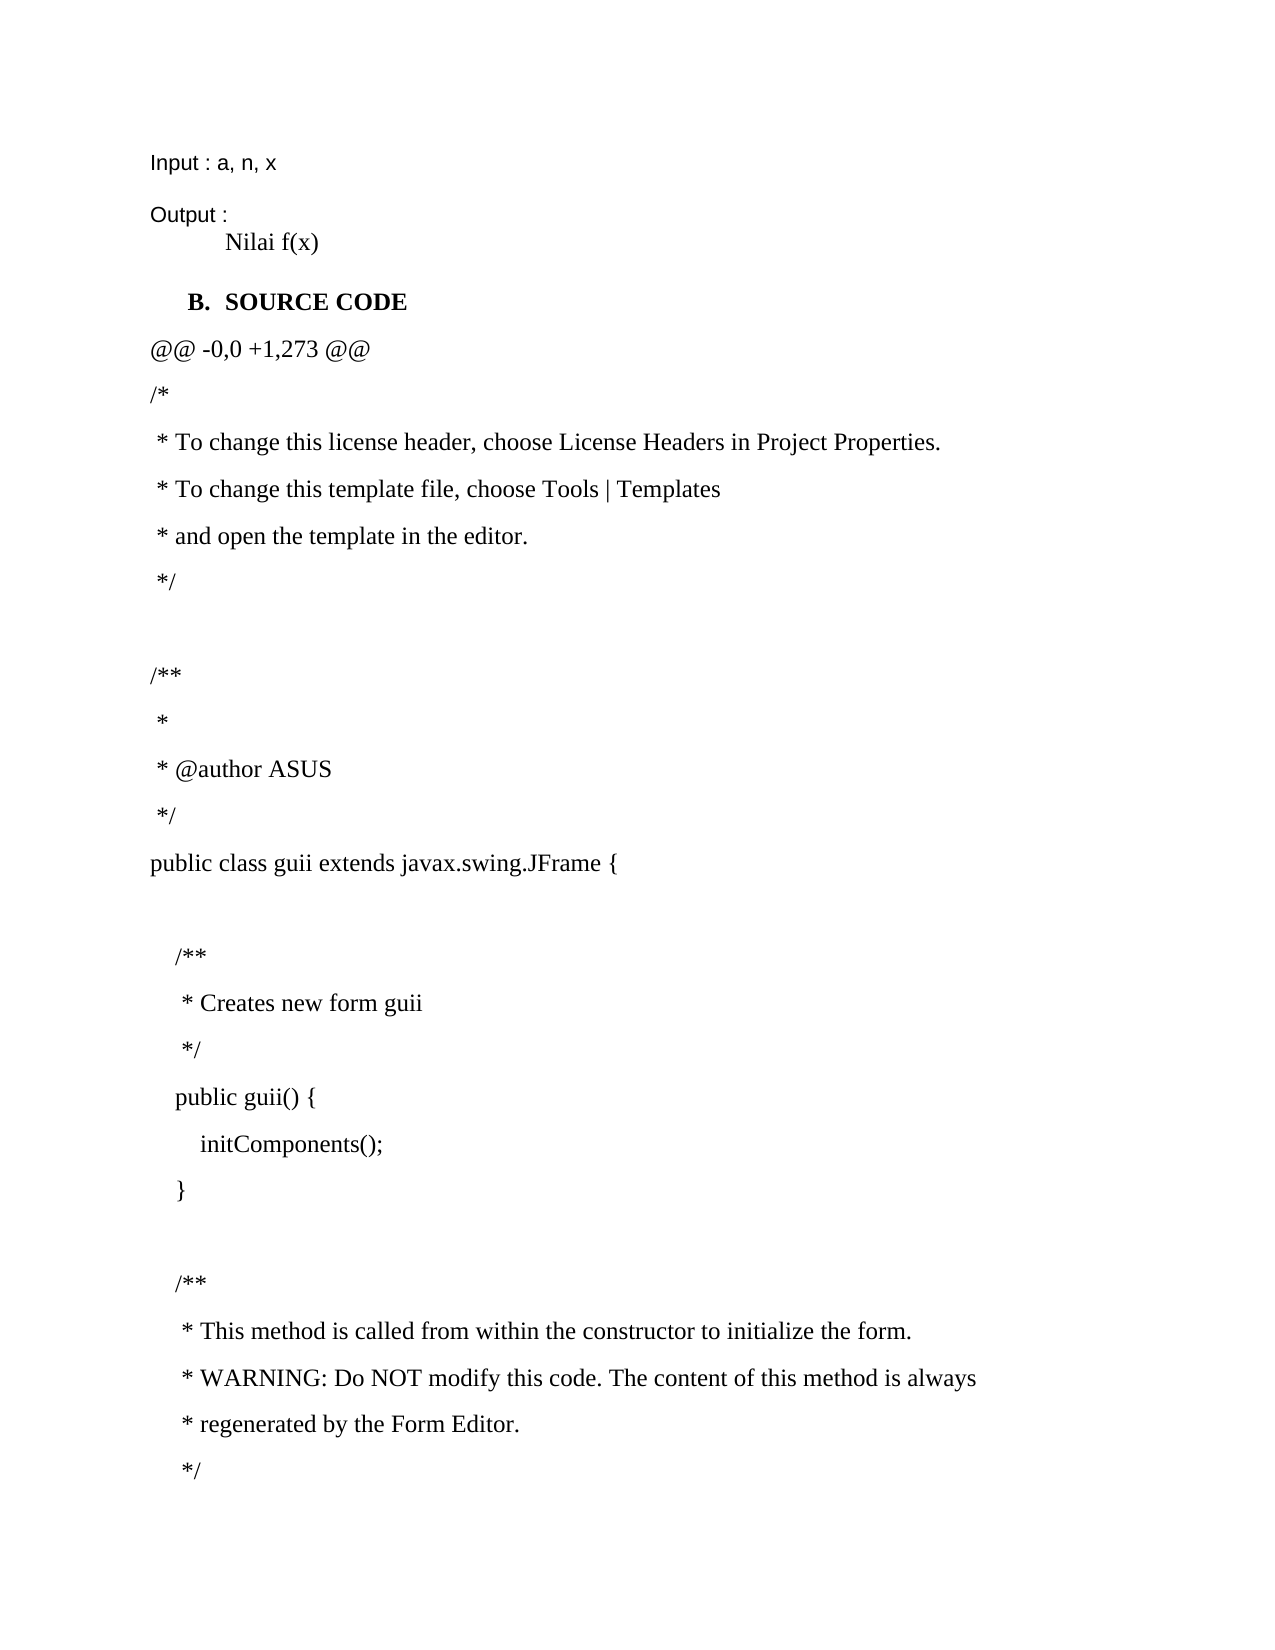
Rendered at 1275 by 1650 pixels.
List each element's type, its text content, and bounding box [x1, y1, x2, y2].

text * regenerated by the Form Editor. [150, 1409, 1125, 1438]
list Nilai f(x) [225, 227, 1125, 255]
text * Creates new form guii [150, 988, 1125, 1017]
text @@ -0,0 +1,273 @@ [150, 334, 1125, 362]
text public guii() { [150, 1082, 1125, 1111]
text */ [150, 801, 1125, 830]
text /** [150, 942, 1125, 970]
text Output : [150, 201, 1125, 227]
text * and open the template in the editor. [150, 521, 1125, 549]
text /** [150, 1269, 1125, 1298]
text */ [150, 567, 1125, 596]
text */ [150, 1035, 1125, 1064]
text /* [150, 380, 1125, 409]
text * To change this license header, choose License Headers in Project Properties. [150, 427, 1125, 456]
text initComponents(); [150, 1129, 1125, 1157]
text * WARNING: Do NOT modify this code. The content of this method is always [150, 1363, 1125, 1391]
text */ [150, 1456, 1125, 1485]
text * This method is called from within the constructor to initialize the form. [150, 1316, 1125, 1344]
text Input : a, n, x [150, 150, 1125, 175]
text * To change this template file, choose Tools | Templates [150, 474, 1125, 503]
text /** [150, 661, 1125, 690]
text public class guii extends javax.swing.JFrame { [150, 848, 1125, 877]
text * [150, 708, 1125, 737]
text * @author ASUS [150, 754, 1125, 783]
text } [150, 1176, 1125, 1204]
list SOURCE CODE [187, 287, 1125, 316]
